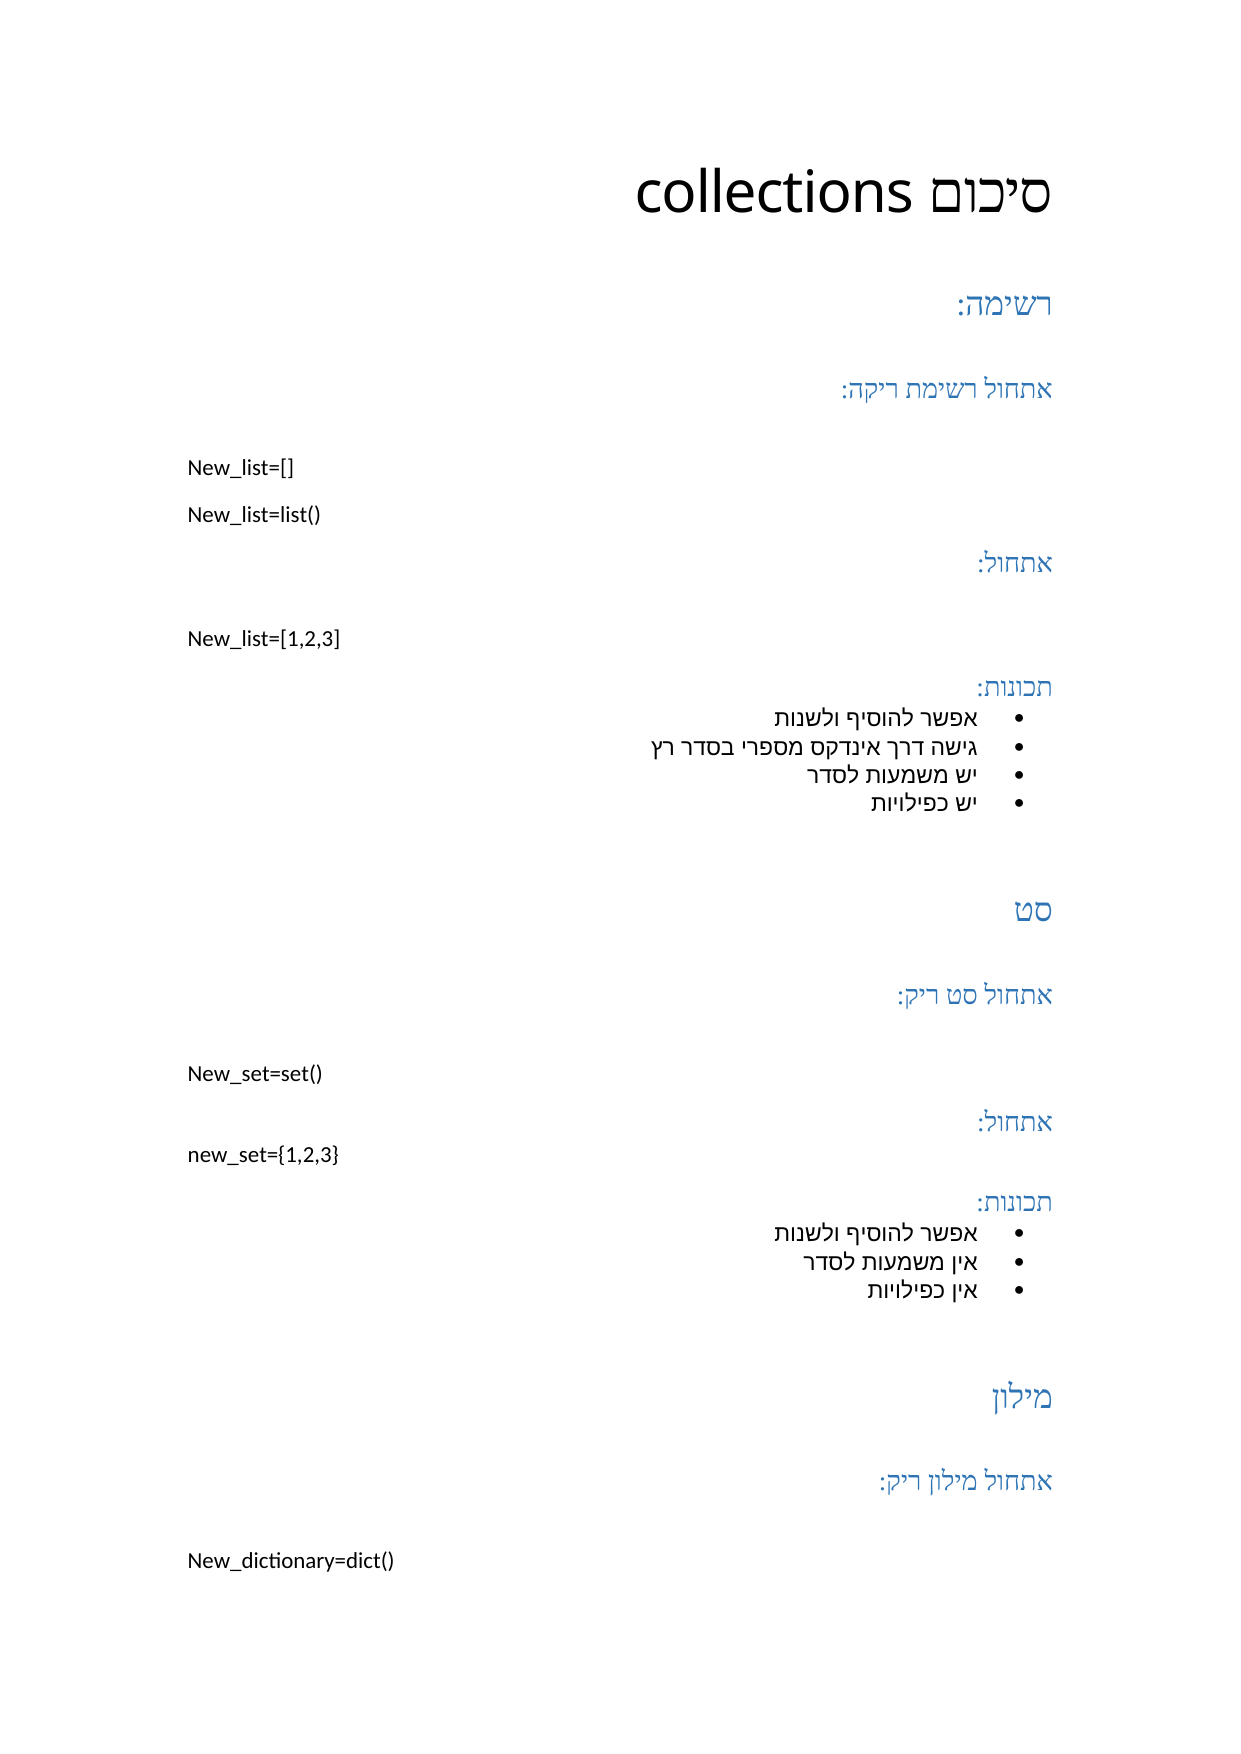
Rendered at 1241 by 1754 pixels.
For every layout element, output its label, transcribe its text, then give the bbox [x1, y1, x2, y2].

list אפשר להוסיף ולשנות [187, 705, 1015, 731]
subtitle סט [187, 891, 1053, 929]
subtitle תכונות: [187, 1187, 1053, 1218]
list יש משמעות לסדר [187, 762, 1015, 788]
text New_list=list() [187, 500, 1053, 528]
list אין משמעות לסדר [187, 1248, 1015, 1275]
subtitle אתחול: [187, 1106, 1053, 1137]
subtitle מילון [187, 1377, 1053, 1416]
text new_set={1,2,3} [187, 1140, 1053, 1168]
list אין כפילויות [187, 1277, 1015, 1303]
subtitle אתחול רשימת ריקה: [187, 373, 1053, 404]
subtitle אתחול: [187, 547, 1053, 578]
text New_dictionary=dict() [187, 1546, 1053, 1574]
title סיכום collections [187, 150, 1053, 229]
text New_list=[1,2,3] [187, 624, 1053, 653]
text New_set=set() [187, 1059, 1053, 1087]
list אפשר להוסיף ולשנות [187, 1220, 1015, 1246]
subtitle תכונות: [187, 671, 1053, 703]
subtitle אתחול סט ריק: [187, 979, 1053, 1010]
subtitle אתחול מילון ריק: [187, 1466, 1053, 1497]
subtitle רשימה: [187, 285, 1053, 323]
text New_list=[] [187, 453, 1053, 481]
list יש כפילויות [187, 790, 1015, 817]
list גישה דרך אינדקס מספרי בסדר רץ [187, 733, 1015, 760]
